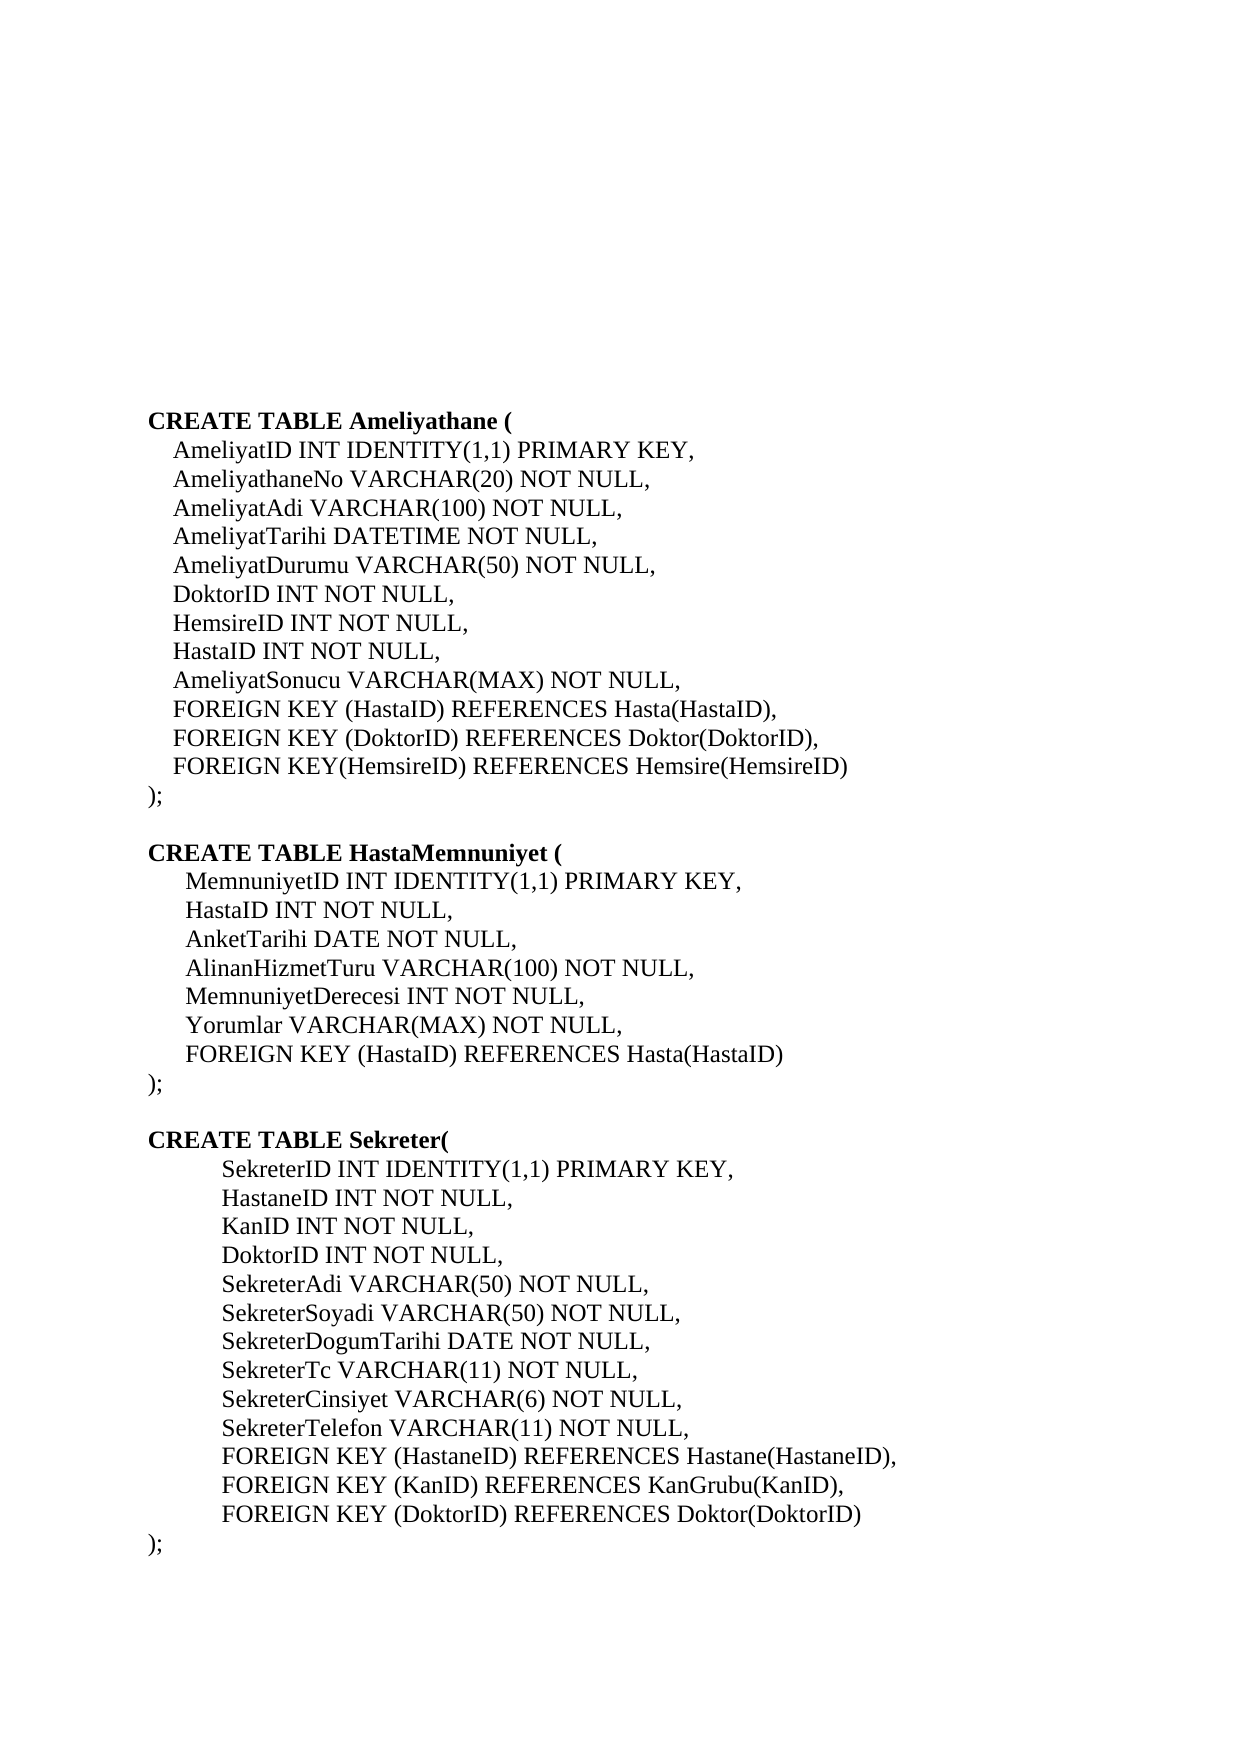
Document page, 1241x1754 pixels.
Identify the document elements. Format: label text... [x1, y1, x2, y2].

text FOREIGN KEY (HastaneID) REFERENCES Hastane(HastaneID), [148, 1441, 1093, 1470]
text CREATE TABLE Ameliyathane ( [148, 406, 1093, 435]
text SekreterSoyadi VARCHAR(50) NOT NULL, [148, 1298, 1093, 1326]
text FOREIGN KEY(HemsireID) REFERENCES Hemsire(HemsireID) [148, 751, 1093, 780]
text SekreterDogumTarihi DATE NOT NULL, [148, 1326, 1093, 1355]
text Yorumlar VARCHAR(MAX) NOT NULL, [148, 1010, 1093, 1039]
text ); [148, 1068, 1093, 1096]
text AmeliyatTarihi DATETIME NOT NULL, [148, 521, 1093, 550]
text DoktorID INT NOT NULL, [148, 1240, 1093, 1269]
text AmeliyatDurumu VARCHAR(50) NOT NULL, [148, 550, 1093, 579]
text HastaID INT NOT NULL, [148, 636, 1093, 665]
text ); [148, 780, 1093, 809]
text SekreterTelefon VARCHAR(11) NOT NULL, [148, 1413, 1093, 1441]
text MemnuniyetDerecesi INT NOT NULL, [148, 981, 1093, 1010]
text CREATE TABLE HastaMemnuniyet ( [148, 838, 1093, 866]
text FOREIGN KEY (DoktorID) REFERENCES Doktor(DoktorID) [148, 1499, 1093, 1528]
text HastaID INT NOT NULL, [148, 895, 1093, 924]
text KanID INT NOT NULL, [148, 1211, 1093, 1240]
text SekreterAdi VARCHAR(50) NOT NULL, [148, 1269, 1093, 1298]
text FOREIGN KEY (KanID) REFERENCES KanGrubu(KanID), [148, 1470, 1093, 1499]
text MemnuniyetID INT IDENTITY(1,1) PRIMARY KEY, [148, 866, 1093, 895]
text AmeliyatSonucu VARCHAR(MAX) NOT NULL, [148, 665, 1093, 694]
text SekreterCinsiyet VARCHAR(6) NOT NULL, [148, 1384, 1093, 1413]
text AmeliyathaneNo VARCHAR(20) NOT NULL, [148, 464, 1093, 493]
text FOREIGN KEY (HastaID) REFERENCES Hasta(HastaID), [148, 694, 1093, 723]
text DoktorID INT NOT NULL, [148, 579, 1093, 608]
text HastaneID INT NOT NULL, [148, 1183, 1093, 1211]
text FOREIGN KEY (HastaID) REFERENCES Hasta(HastaID) [148, 1039, 1093, 1068]
text FOREIGN KEY (DoktorID) REFERENCES Doktor(DoktorID), [148, 723, 1093, 751]
text HemsireID INT NOT NULL, [148, 608, 1093, 636]
text AmeliyatAdi VARCHAR(100) NOT NULL, [148, 493, 1093, 521]
text SekreterID INT IDENTITY(1,1) PRIMARY KEY, [148, 1154, 1093, 1183]
text AnketTarihi DATE NOT NULL, [148, 924, 1093, 953]
text AmeliyatID INT IDENTITY(1,1) PRIMARY KEY, [148, 435, 1093, 464]
text SekreterTc VARCHAR(11) NOT NULL, [148, 1355, 1093, 1384]
text AlinanHizmetTuru VARCHAR(100) NOT NULL, [148, 953, 1093, 981]
text CREATE TABLE Sekreter( [148, 1125, 1093, 1154]
text ); [148, 1528, 1093, 1556]
